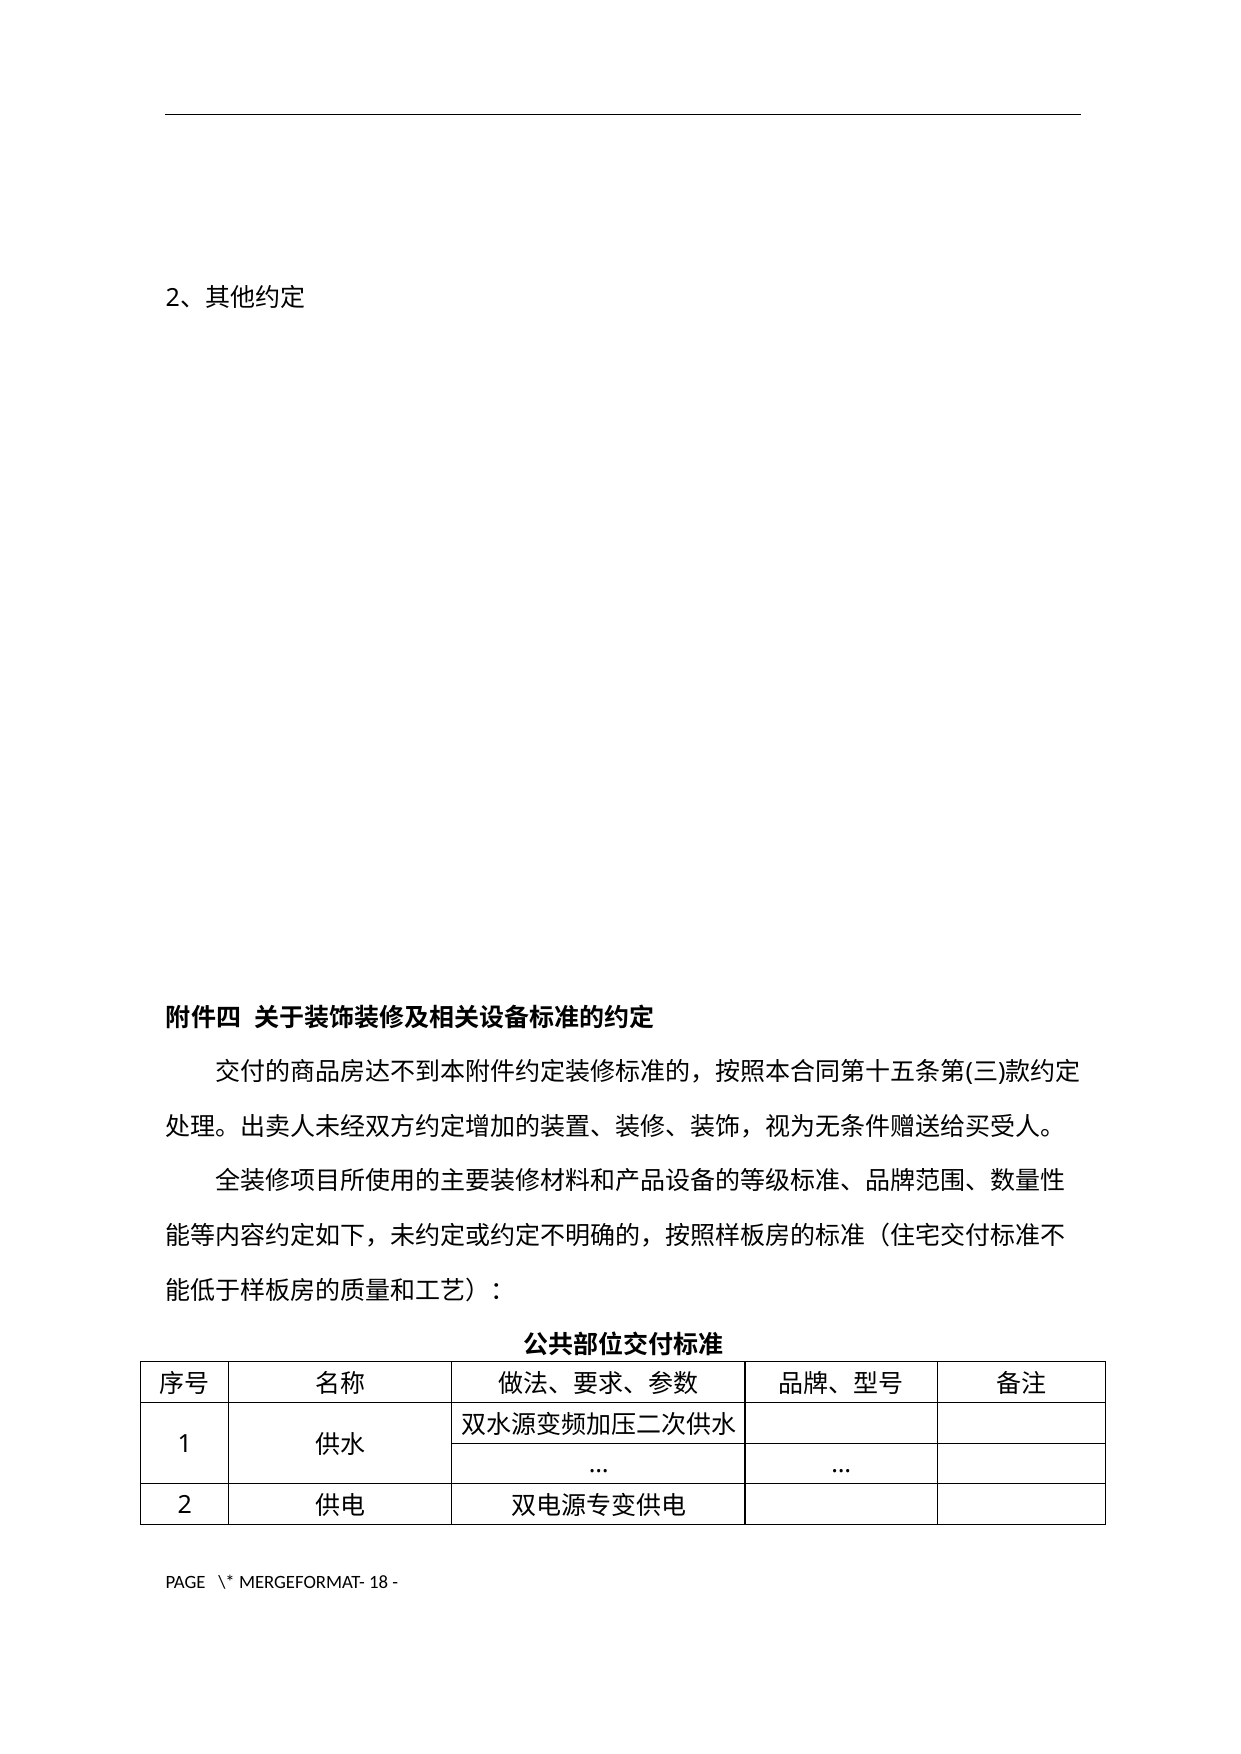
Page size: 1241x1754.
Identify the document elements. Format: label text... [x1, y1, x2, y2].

table_header 备注 [938, 1362, 1105, 1402]
table_header 序号 [141, 1362, 228, 1402]
table_header 做法、要求、参数 [452, 1362, 744, 1402]
table_header 品牌、型号 [746, 1362, 937, 1402]
text 2、其他约定 [165, 278, 1081, 314]
table_cell [746, 1403, 937, 1442]
table_cell … [746, 1444, 937, 1483]
text 全装修项目所使用的主要装修材料和产品设备的等级标准、品牌范围、数量性能等内容约定如下，未约定或约定不明确的，按照样板房的标准（住宅交付标准不能低于样板房的质量和工艺）： [165, 1161, 1081, 1307]
table_cell 供水 [229, 1403, 451, 1483]
table_cell [938, 1403, 1105, 1442]
table_cell [938, 1444, 1105, 1483]
table_cell 2 [141, 1484, 228, 1524]
text 公共部位交付标准 [165, 1325, 1081, 1361]
table_cell 双水源变频加压二次供水 [452, 1403, 744, 1442]
table_cell [746, 1484, 937, 1524]
table_cell … [452, 1444, 744, 1483]
table_cell 供电 [229, 1484, 451, 1524]
table_cell 双电源专变供电 [452, 1484, 744, 1524]
text 附件四 关于装饰装修及相关设备标准的约定 [165, 997, 1081, 1033]
table_cell 1 [141, 1403, 228, 1483]
table_cell [938, 1484, 1105, 1524]
table_header 名称 [229, 1362, 451, 1402]
text 交付的商品房达不到本附件约定装修标准的，按照本合同第十五条第(三)款约定处理。出卖人未经双方约定增加的装置、装修、装饰，视为无条件赠送给买受人。 [165, 1051, 1081, 1143]
